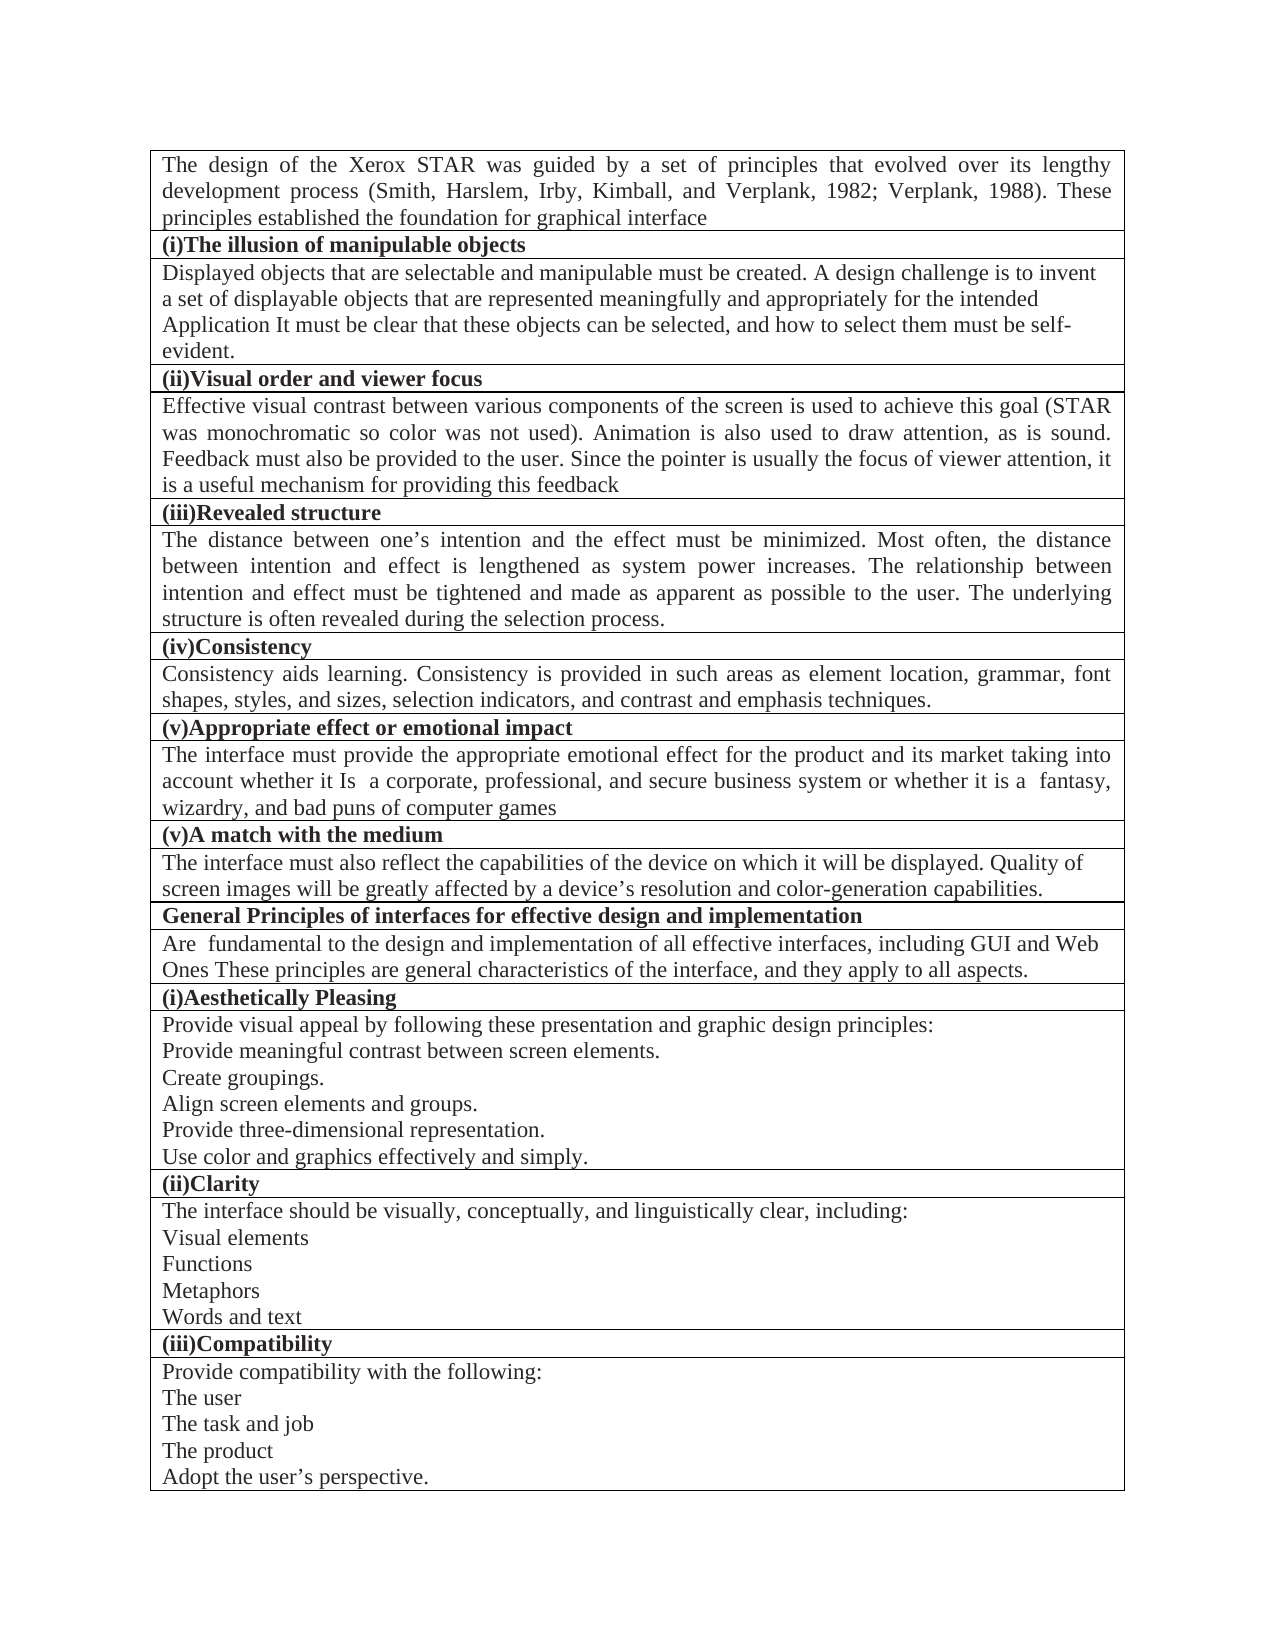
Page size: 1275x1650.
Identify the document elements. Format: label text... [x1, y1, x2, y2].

table_cell Effective visual contrast between various components of the screen is used to achieve this goal (STAR was monochromatic so color was not used). Animation is also used to draw attention, as is sound. Feedback must also be provided to the user. Since the pointer is usually the focus of viewer attention, it is a useful mechanism for providing this feedback [151, 393, 1124, 498]
table_cell Displayed objects that are selectable and manipulable must be created. A design challenge is to invent a set of displayable objects that are represented meaningfully and appropriately for the intended Application It must be clear that these objects can be selected, and how to select them must be self-evident. [151, 259, 1124, 364]
table_cell Are fundamental to the design and implementation of all effective interfaces, including GUI and Web Ones These principles are general characteristics of the interface, and they apply to all aspects. [151, 930, 1124, 983]
table_cell (ii)Visual order and viewer focus [151, 365, 1124, 391]
table_cell (v)A match with the medium [151, 821, 1124, 848]
table_cell (i)The illusion of manipulable objects [151, 231, 1124, 257]
table_cell General Principles of interfaces for effective design and implementation [151, 903, 1124, 929]
table_cell The interface must also reflect the capabilities of the device on which it will be displayed. Quality of screen images will be greatly affected by a device’s resolution and color-generation capabilities. [151, 849, 1124, 901]
table_cell The distance between one’s intention and the effect must be minimized. Most often, the distance between intention and effect is lengthened as system power increases. The relationship between intention and effect must be tightened and made as apparent as possible to the user. The underlying structure is often revealed during the selection process. [151, 526, 1124, 632]
table_cell Provide compatibility with the following: The user The task and job The product Adopt the user’s perspective. [151, 1358, 1124, 1489]
table_cell Provide visual appeal by following these presentation and graphic design principles: Provide meaningful contrast between screen elements. Create groupings. Align screen elements and groups. Provide three-dimensional representation. Use color and graphics effectively and simply. [151, 1011, 1124, 1169]
table_cell (v)Appropriate effect or emotional impact [151, 714, 1124, 740]
table_cell (iii)Revealed structure [151, 499, 1124, 525]
table_cell The design of the Xerox STAR was guided by a set of principles that evolved over its lengthy development process (Smith, Harslem, Irby, Kimball, and Verplank, 1982; Verplank, 1988). These principles established the foundation for graphical interface [151, 151, 1124, 230]
table_cell The interface must provide the appropriate emotional effect for the product and its market taking into account whether it Is a corporate, professional, and secure business system or whether it is a fantasy, wizardry, and bad puns of computer games [151, 741, 1124, 820]
table_cell Consistency aids learning. Consistency is provided in such areas as element location, grammar, font shapes, styles, and sizes, selection indicators, and contrast and emphasis techniques. [151, 660, 1124, 713]
table_cell (ii)Clarity [151, 1170, 1124, 1197]
table_cell (iv)Consistency [151, 633, 1124, 659]
table_cell (i)Aesthetically Pleasing [151, 984, 1124, 1010]
table_cell (iii)Compatibility [151, 1330, 1124, 1357]
table_cell The interface should be visually, conceptually, and linguistically clear, including: Visual elements Functions Metaphors Words and text [151, 1198, 1124, 1329]
